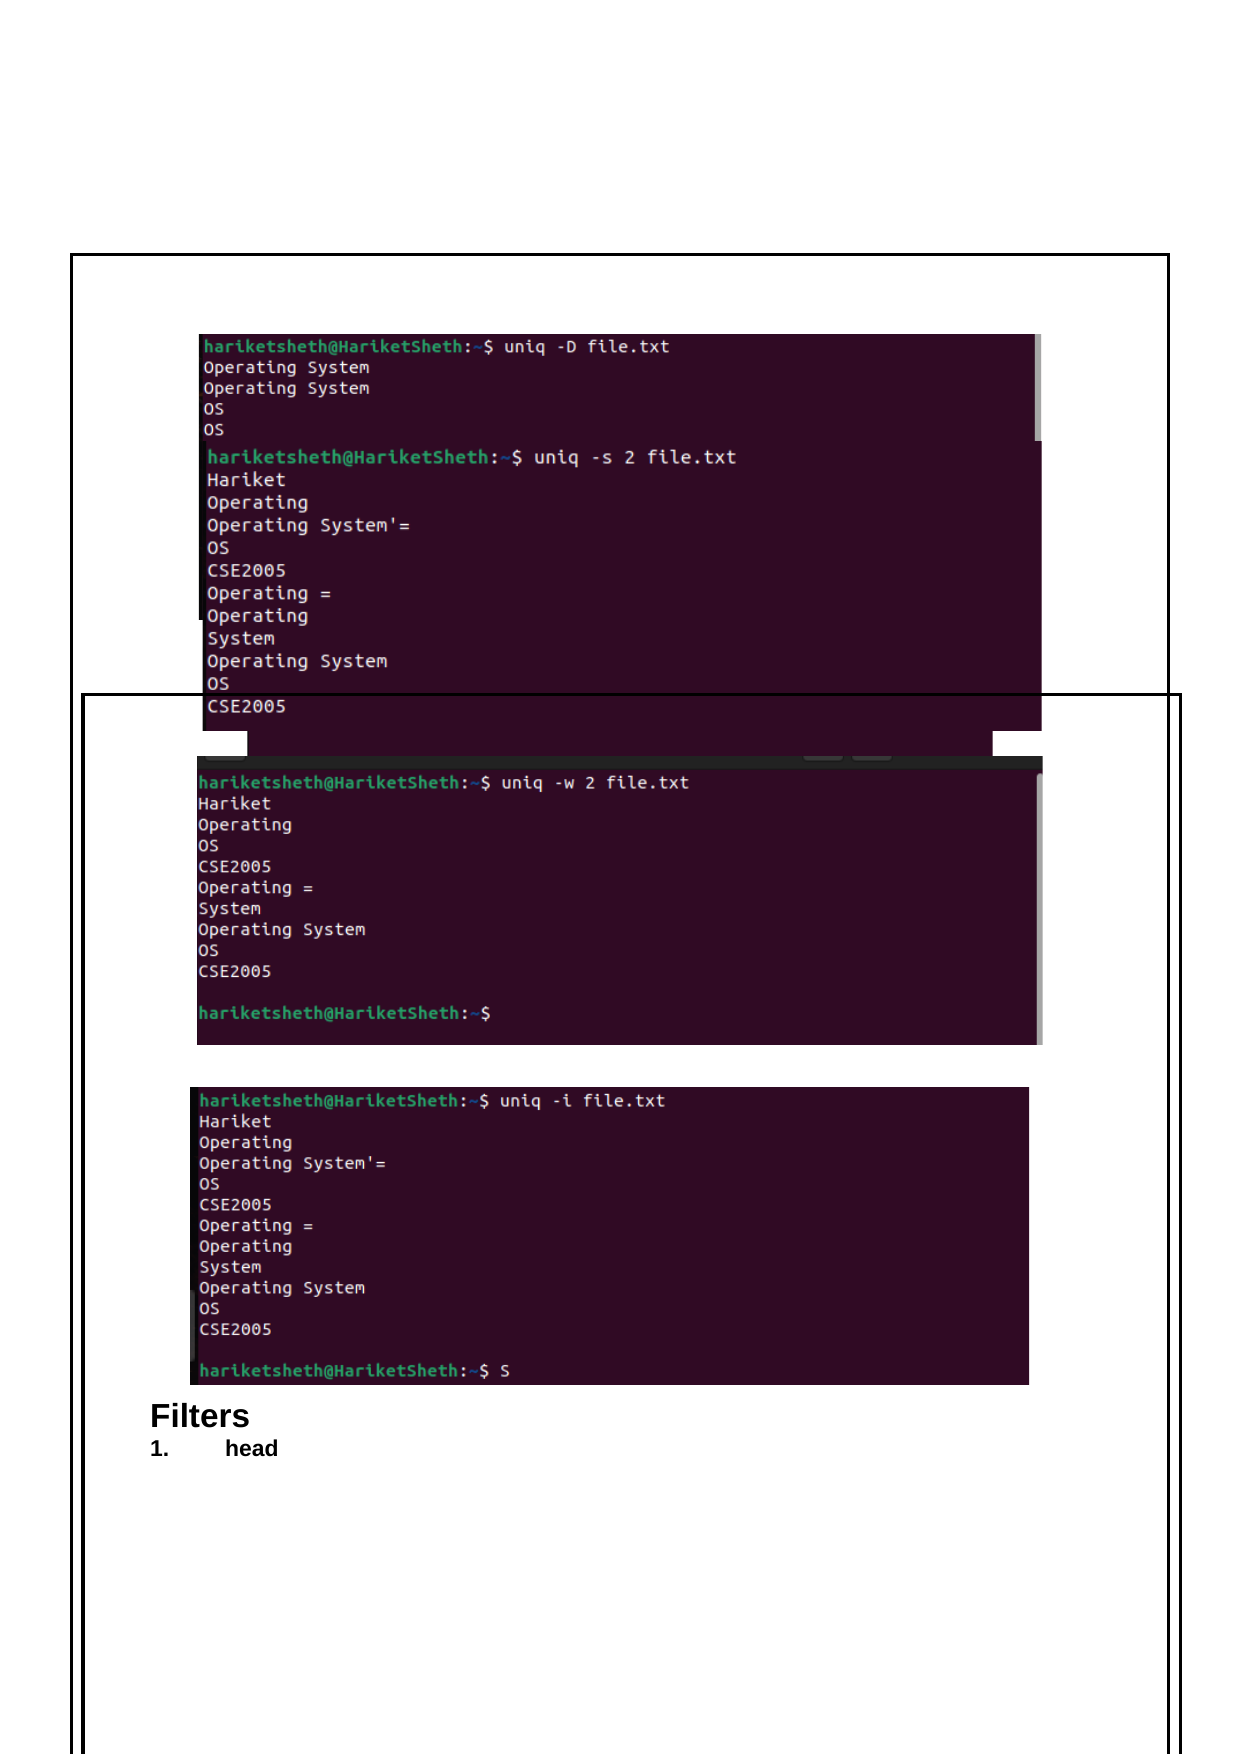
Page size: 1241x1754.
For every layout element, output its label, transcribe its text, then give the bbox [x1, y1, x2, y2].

picture [197, 334, 1042, 693]
picture [195, 696, 1042, 1044]
list head [150, 1435, 1090, 1461]
picture [188, 1087, 1028, 1385]
